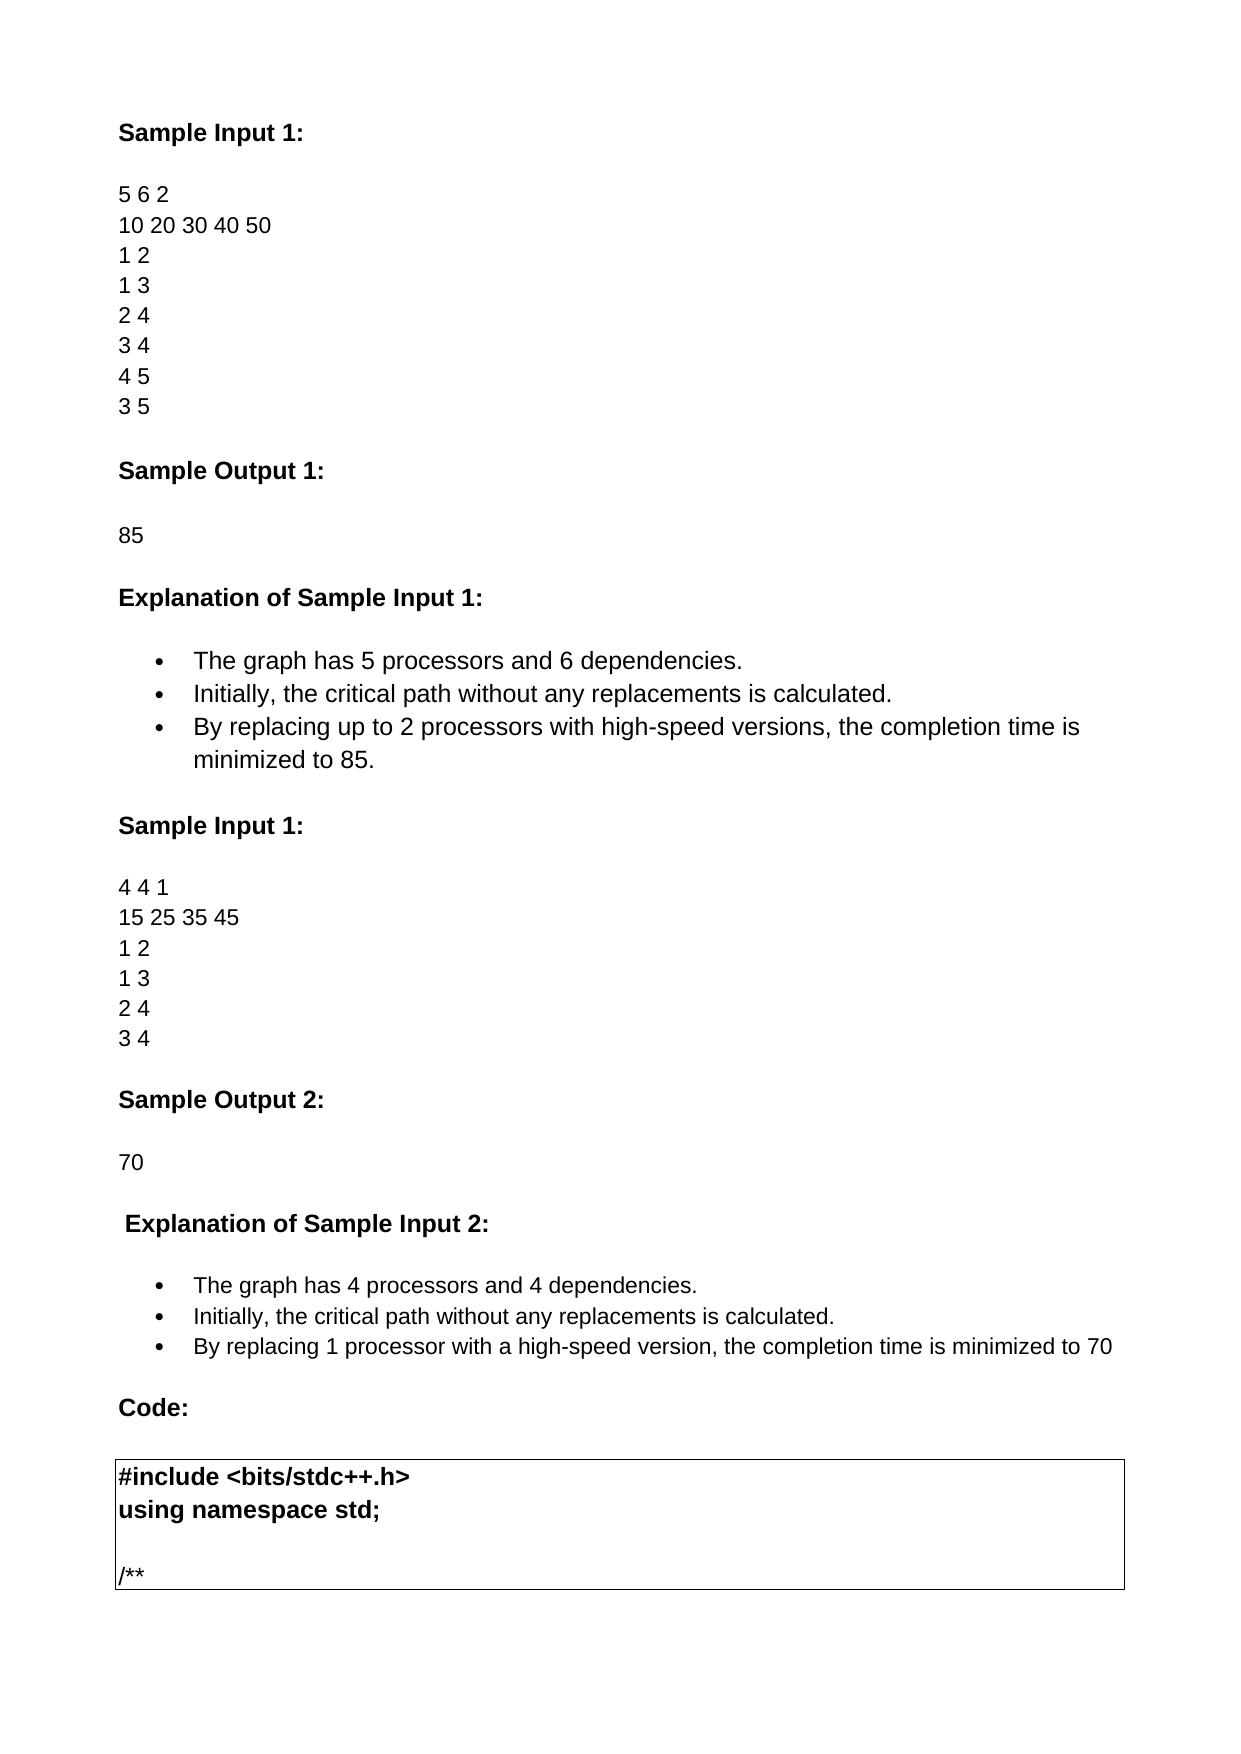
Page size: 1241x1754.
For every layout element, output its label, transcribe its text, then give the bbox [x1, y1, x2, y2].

list The graph has 4 processors and 4 dependencies. [156, 1272, 1122, 1299]
text 4 5 [118, 363, 1122, 389]
text Sample Output 2: [118, 1086, 1122, 1114]
list By replacing up to 2 processors with high-speed versions, the completion time is minimized to 85. [156, 712, 1122, 773]
text 1 2 [118, 242, 1122, 268]
text 70 [118, 1149, 1122, 1175]
text 5 6 2 [118, 181, 1122, 208]
text 2 4 [118, 995, 1122, 1021]
text 1 3 [118, 272, 1122, 298]
text Sample Output 1: [118, 456, 1122, 485]
text 2 4 [118, 302, 1122, 328]
text 85 [118, 522, 1122, 548]
text 3 4 [118, 332, 1122, 359]
text 4 4 1 [118, 874, 1122, 900]
text 3 4 [118, 1025, 1122, 1051]
text Sample Input 1: [118, 118, 1122, 147]
text /** [116, 1558, 1124, 1589]
text 1 2 [118, 934, 1122, 961]
text Code: [118, 1393, 1122, 1422]
list Initially, the critical path without any replacements is calculated. [156, 679, 1122, 707]
text using namespace std; [116, 1492, 1124, 1524]
text Sample Input 1: [118, 811, 1122, 839]
text 10 20 30 40 50 [118, 212, 1122, 238]
text #include <bits/stdc++.h> [116, 1460, 1124, 1491]
list The graph has 5 processors and 6 dependencies. [156, 646, 1122, 674]
list Initially, the critical path without any replacements is calculated. [156, 1303, 1122, 1329]
text Explanation of Sample Input 2: [118, 1209, 1122, 1238]
text Explanation of Sample Input 1: [118, 582, 1122, 611]
text 3 5 [118, 393, 1122, 419]
text 15 25 35 45 [118, 904, 1122, 931]
text 1 3 [118, 965, 1122, 991]
list By replacing 1 processor with a high-speed version, the completion time is minimized to 70 [156, 1333, 1122, 1359]
